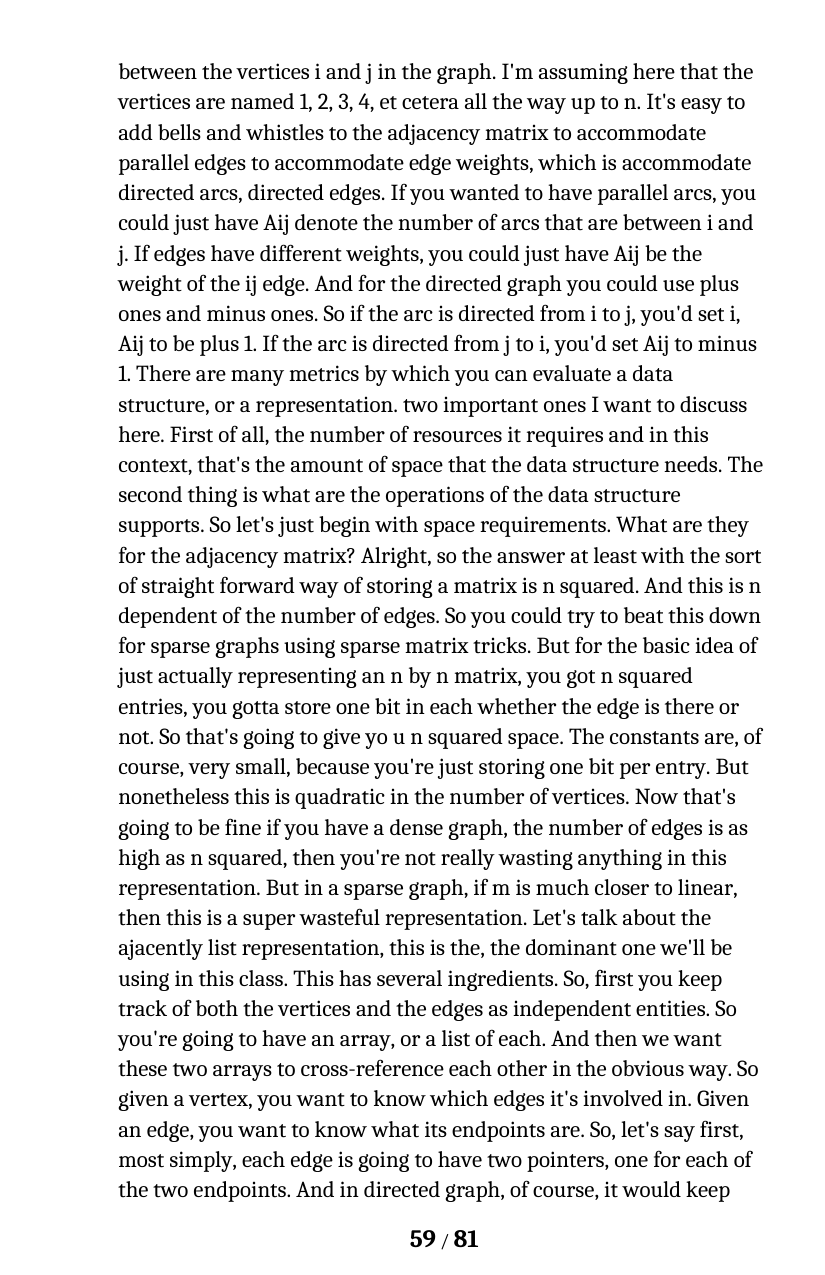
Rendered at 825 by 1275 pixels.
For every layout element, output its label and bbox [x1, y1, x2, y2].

text [118, 59, 766, 1203]
